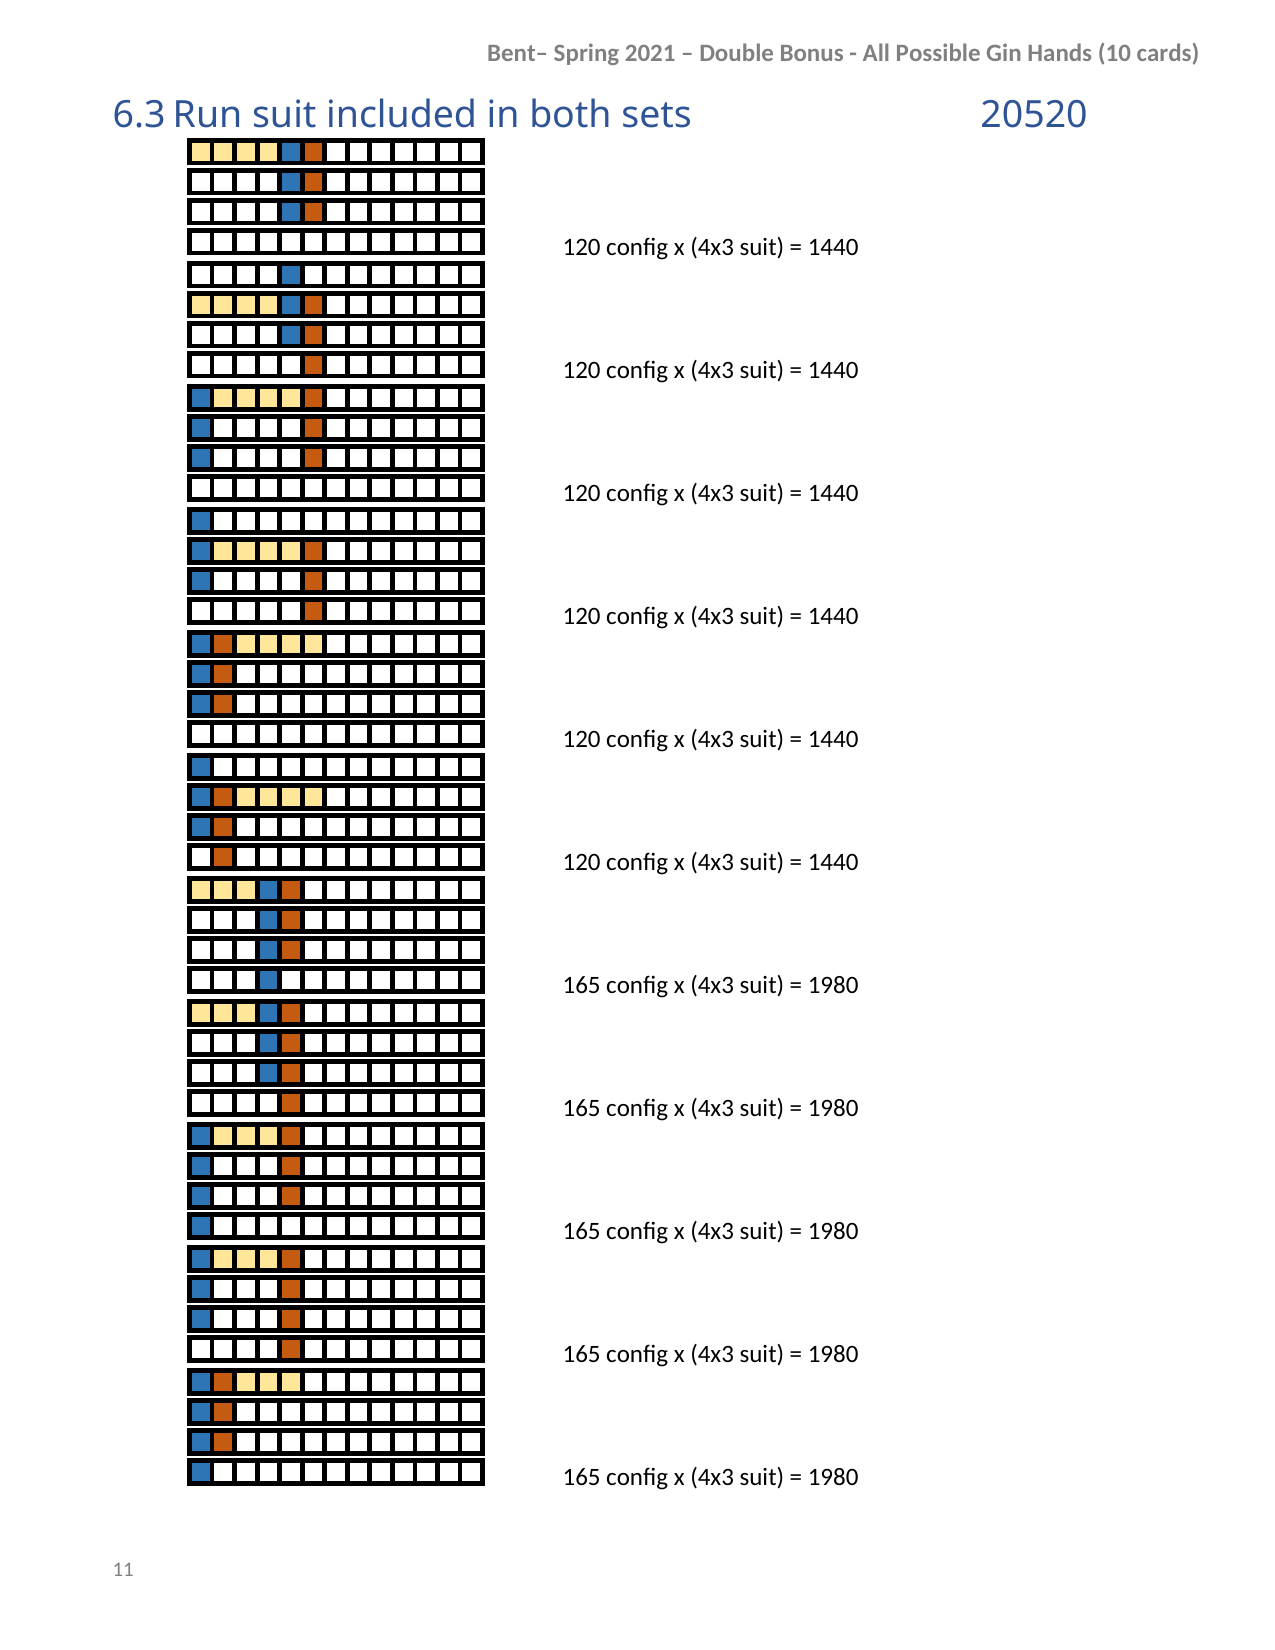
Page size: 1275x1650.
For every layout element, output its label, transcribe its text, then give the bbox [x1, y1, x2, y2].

list 165 config x (4x3 suit) = 1980 [187, 1000, 1200, 1123]
list 120 config x (4x3 suit) = 1440 [187, 138, 1200, 262]
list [187, 1369, 1200, 1492]
list 120 config x (4x3 suit) = 1440 [187, 508, 1200, 631]
list 120 config x (4x3 suit) = 1440 [187, 754, 1200, 877]
list 165 config x (4x3 suit) = 1980 [187, 1123, 1200, 1246]
list 165 config x (4x3 suit) = 1980 [187, 877, 1200, 1000]
list 120 config x (4x3 suit) = 1440 [187, 384, 1200, 508]
list 120 config x (4x3 suit) = 1440 [187, 262, 1200, 384]
list 120 config x (4x3 suit) = 1440 [187, 631, 1200, 754]
subtitle Run suit included in both sets 20520 [112, 87, 1200, 138]
list 165 config x (4x3 suit) = 1980 [187, 1246, 1200, 1369]
